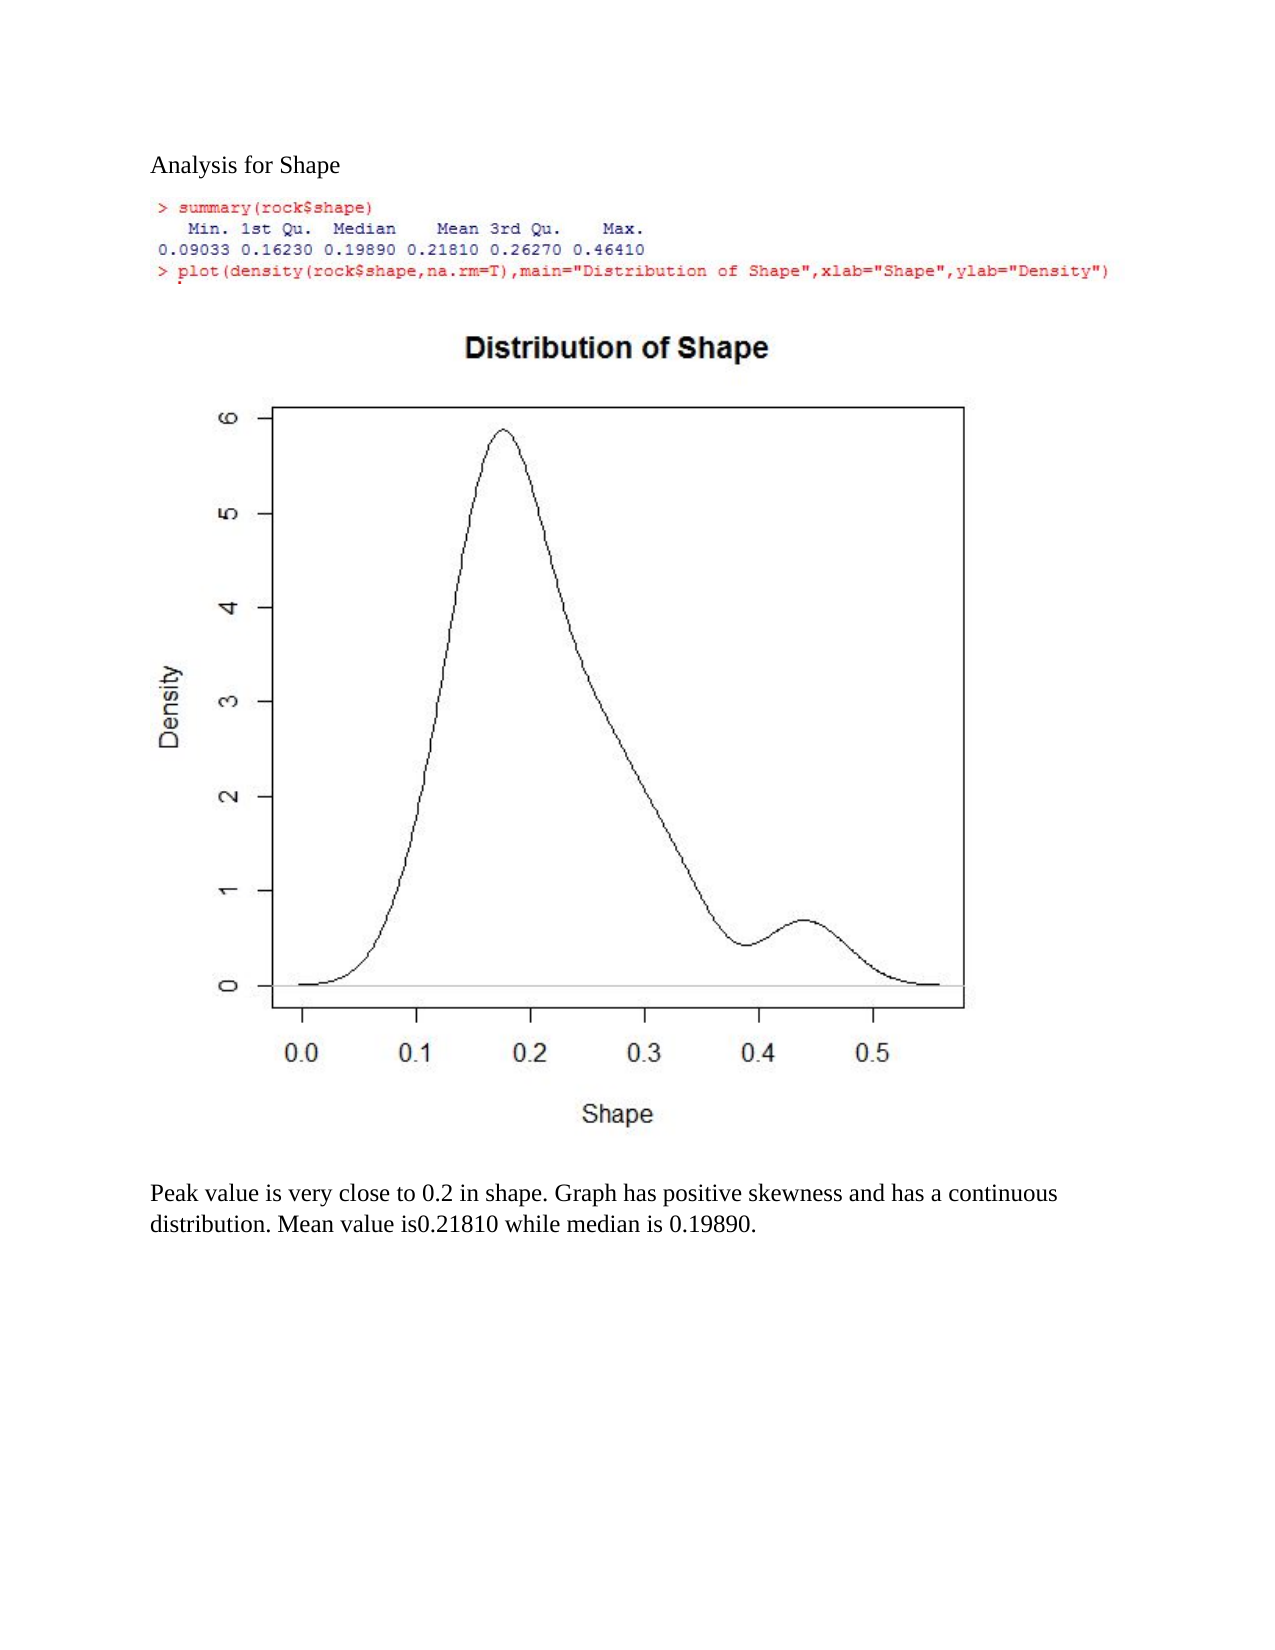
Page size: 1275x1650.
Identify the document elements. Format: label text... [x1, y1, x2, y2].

picture [150, 197, 1125, 284]
picture [150, 285, 1025, 1159]
text Analysis for Shape [150, 150, 1125, 179]
text Peak value is very close to 0.2 in shape. Graph has positive skewness and has a continuous distribution. Mean value is0.21810 while median is 0.19890. [150, 1178, 1125, 1238]
